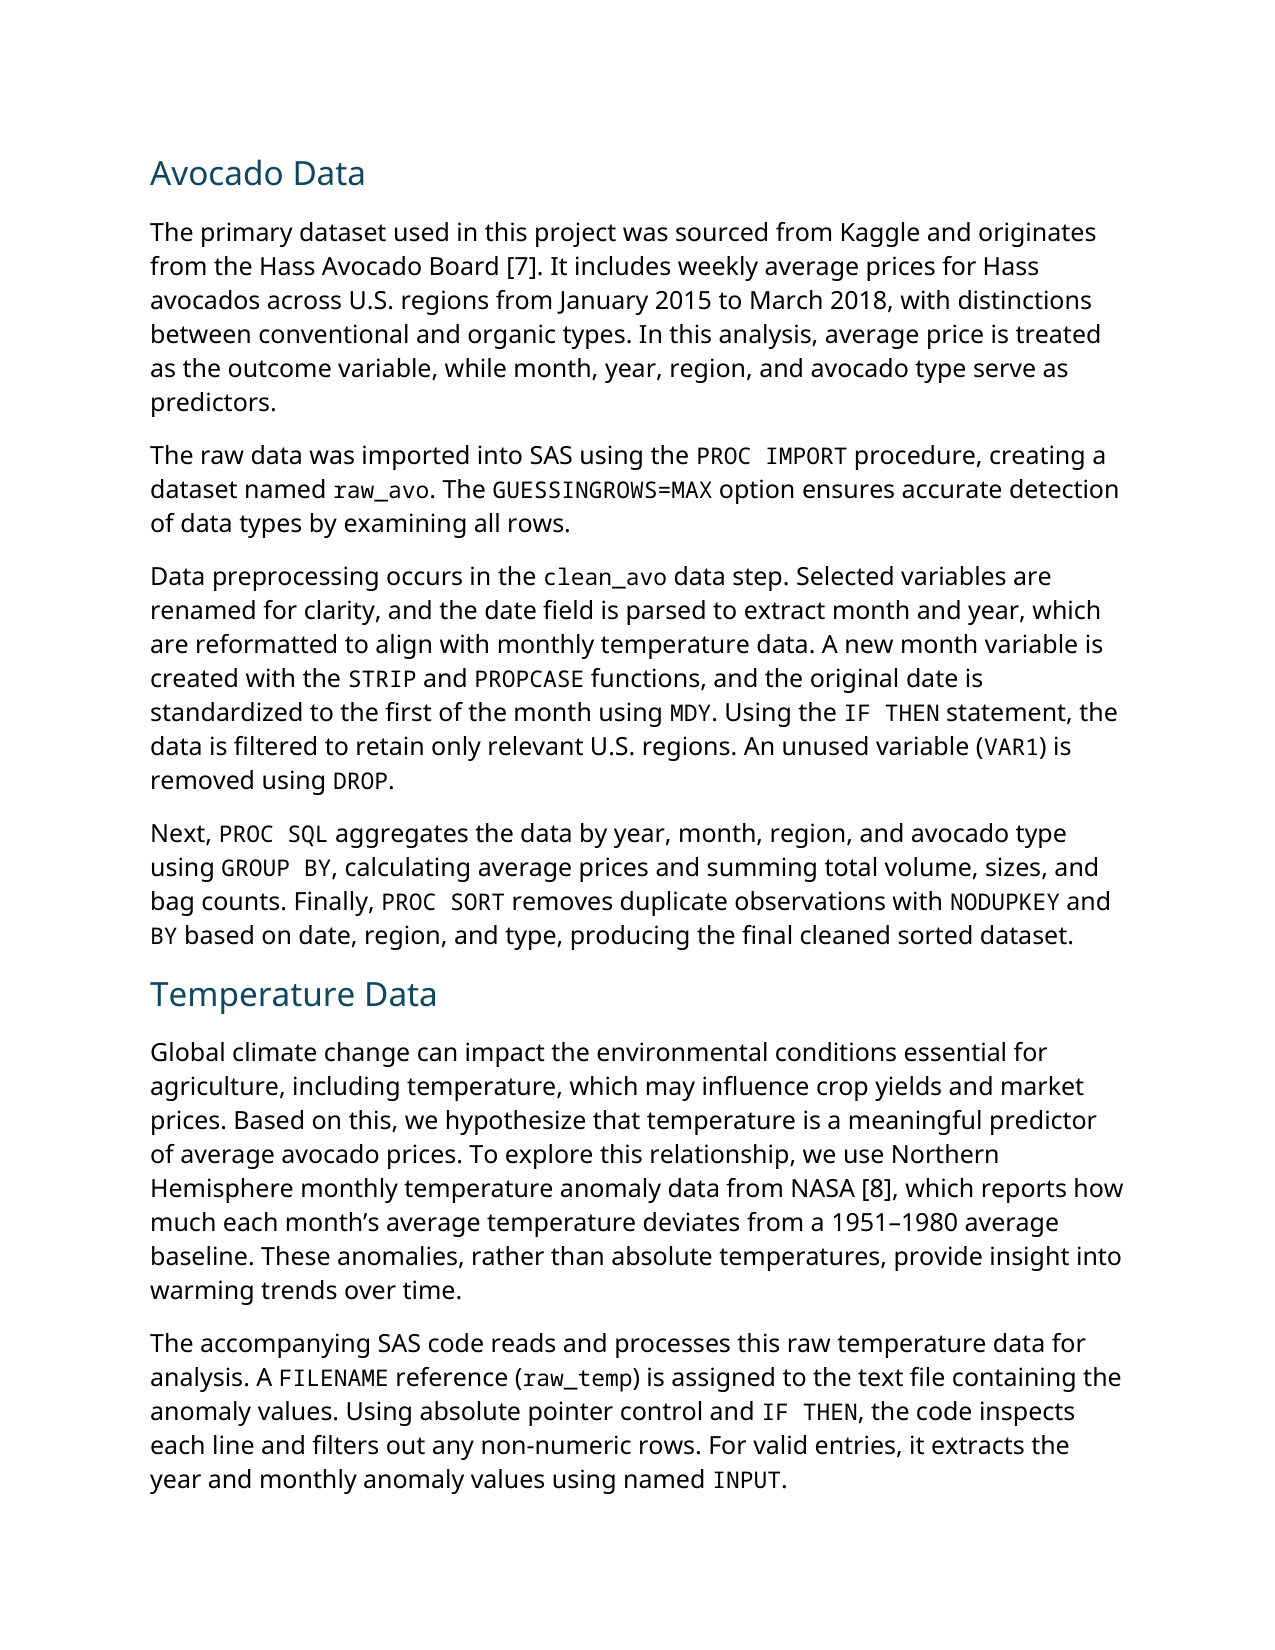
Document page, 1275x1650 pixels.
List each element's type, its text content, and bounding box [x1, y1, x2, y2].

text Data preprocessing occurs in the clean_avo data step. Selected variables are renamed for clarity, and the date field is parsed to extract month and year, which are reformatted to align with monthly temperature data. A new month variable is created with the STRIP and PROPCASE functions, and the original date is standardized to the first of the month using MDY. Using the IF THEN statement, the data is filtered to retain only relevant U.S. regions. An unused variable (VAR1) is removed using DROP. [150, 558, 1125, 797]
subtitle Temperature Data [150, 970, 1125, 1016]
text The raw data was imported into SAS using the PROC IMPORT procedure, creating a dataset named raw_avo. The GUESSINGROWS=MAX option ensures accurate detection of data types by examining all rows. [150, 437, 1125, 539]
text Next, PROC SQL aggregates the data by year, month, region, and avocado type using GROUP BY, calculating average prices and summing total volume, sizes, and bag counts. Finally, PROC SORT removes duplicate observations with NODUPKEY and BY based on date, region, and type, producing the final cleaned sorted dataset. [150, 815, 1125, 952]
subtitle Avocado Data [150, 150, 1125, 195]
text The primary dataset used in this project was sourced from Kaggle and originates from the Hass Avocado Board [7]. It includes weekly average prices for Hass avocados across U.S. regions from January 2015 to March 2018, with distinctions between conventional and organic types. In this analysis, average price is treated as the outcome variable, while month, year, region, and avocado type serve as predictors. [150, 214, 1125, 418]
text The accompanying SAS code reads and processes this raw temperature data for analysis. A FILENAME reference (raw_temp) is assigned to the text file containing the anomaly values. Using absolute pointer control and IF THEN, the code inspects each line and filters out any non-numeric rows. For valid entries, it extracts the year and monthly anomaly values using named INPUT. [150, 1326, 1125, 1496]
text Global climate change can impact the environmental conditions essential for agriculture, including temperature, which may influence crop yields and market prices. Based on this, we hypothesize that temperature is a meaningful predictor of average avocado prices. To explore this relationship, we use Northern Hemisphere monthly temperature anomaly data from NASA [8], which reports how much each month’s average temperature deviates from a 1951–1980 average baseline. These anomalies, rather than absolute temperatures, provide insight into warming trends over time. [150, 1034, 1125, 1307]
